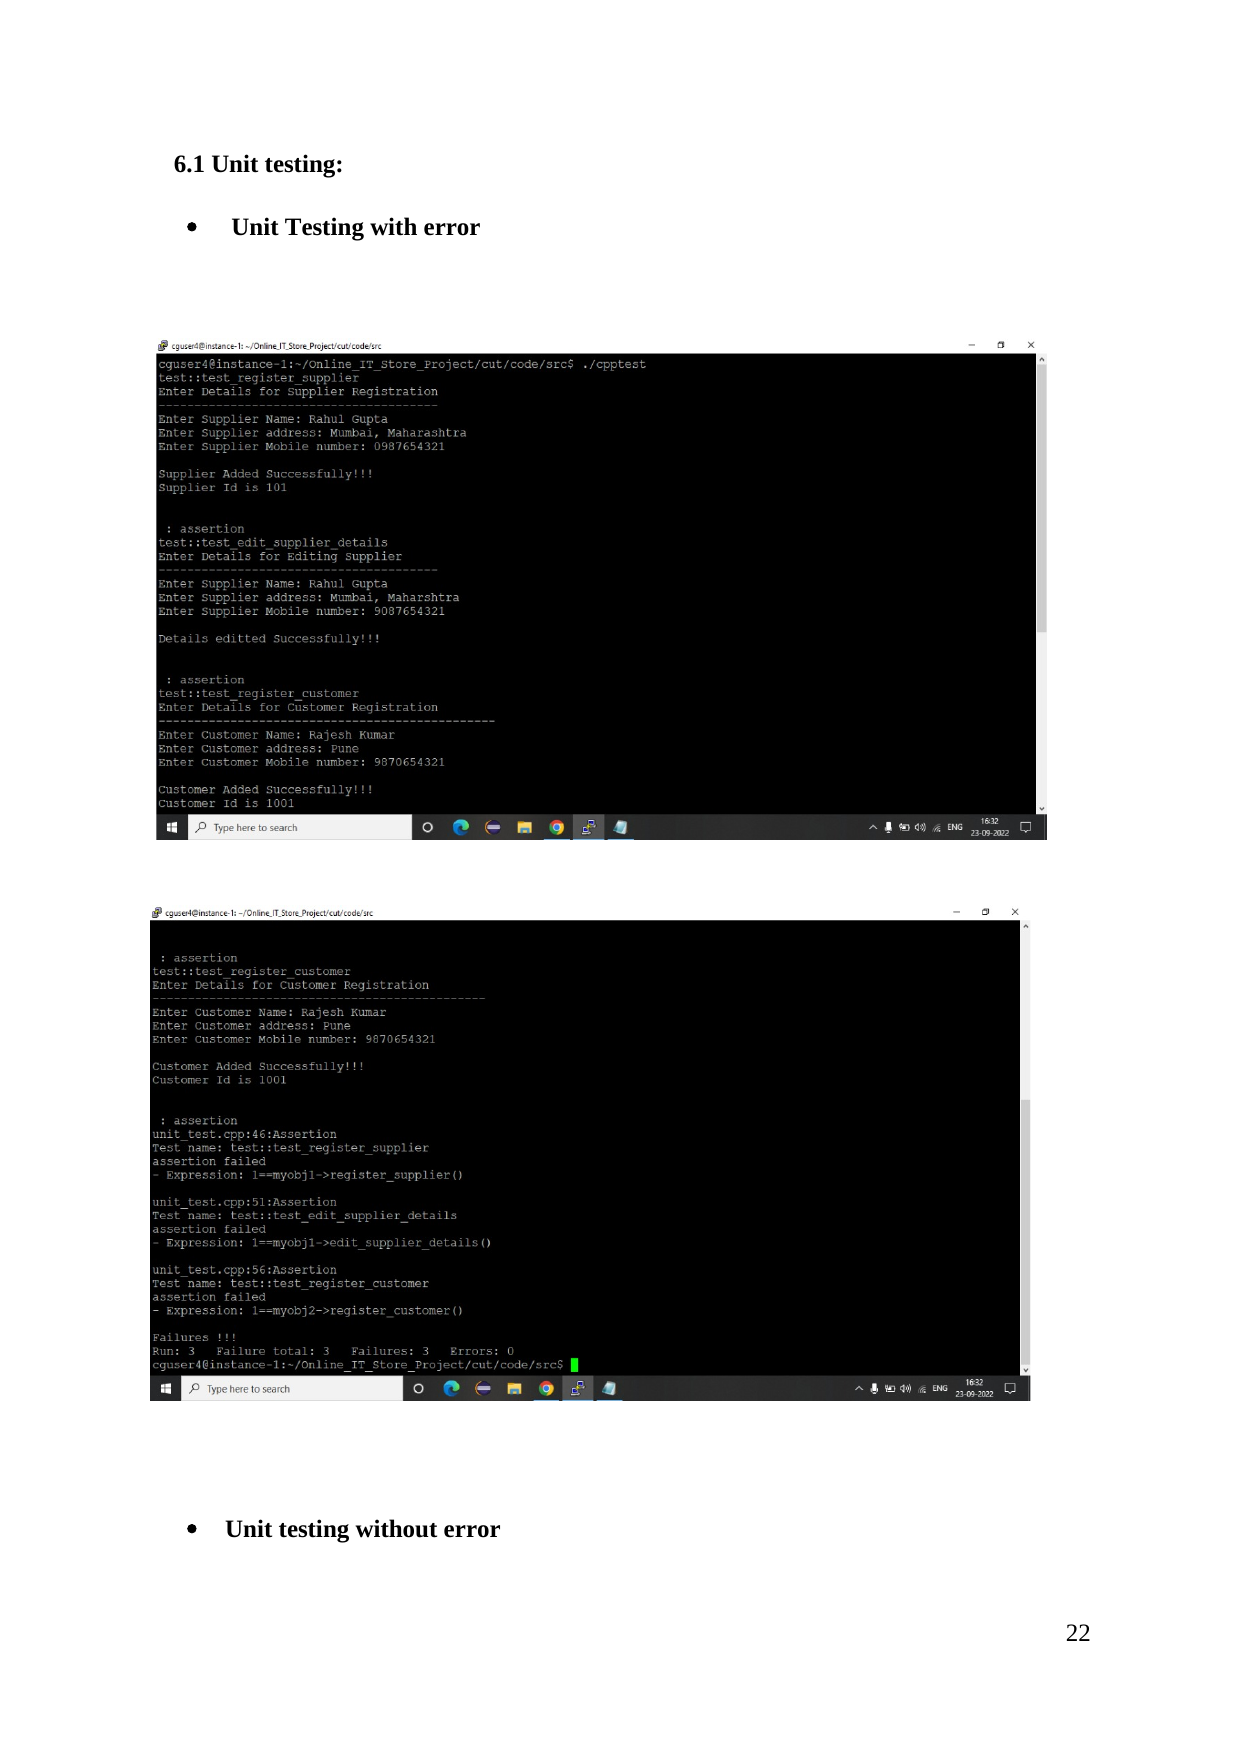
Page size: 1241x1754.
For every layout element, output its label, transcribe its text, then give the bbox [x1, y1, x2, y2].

list Unit Testing with error [187, 212, 705, 241]
picture [150, 905, 1031, 1401]
list Unit testing without error [187, 1514, 1172, 1543]
picture [156, 338, 1047, 840]
text 6.1 Unit testing: [148, 149, 705, 178]
